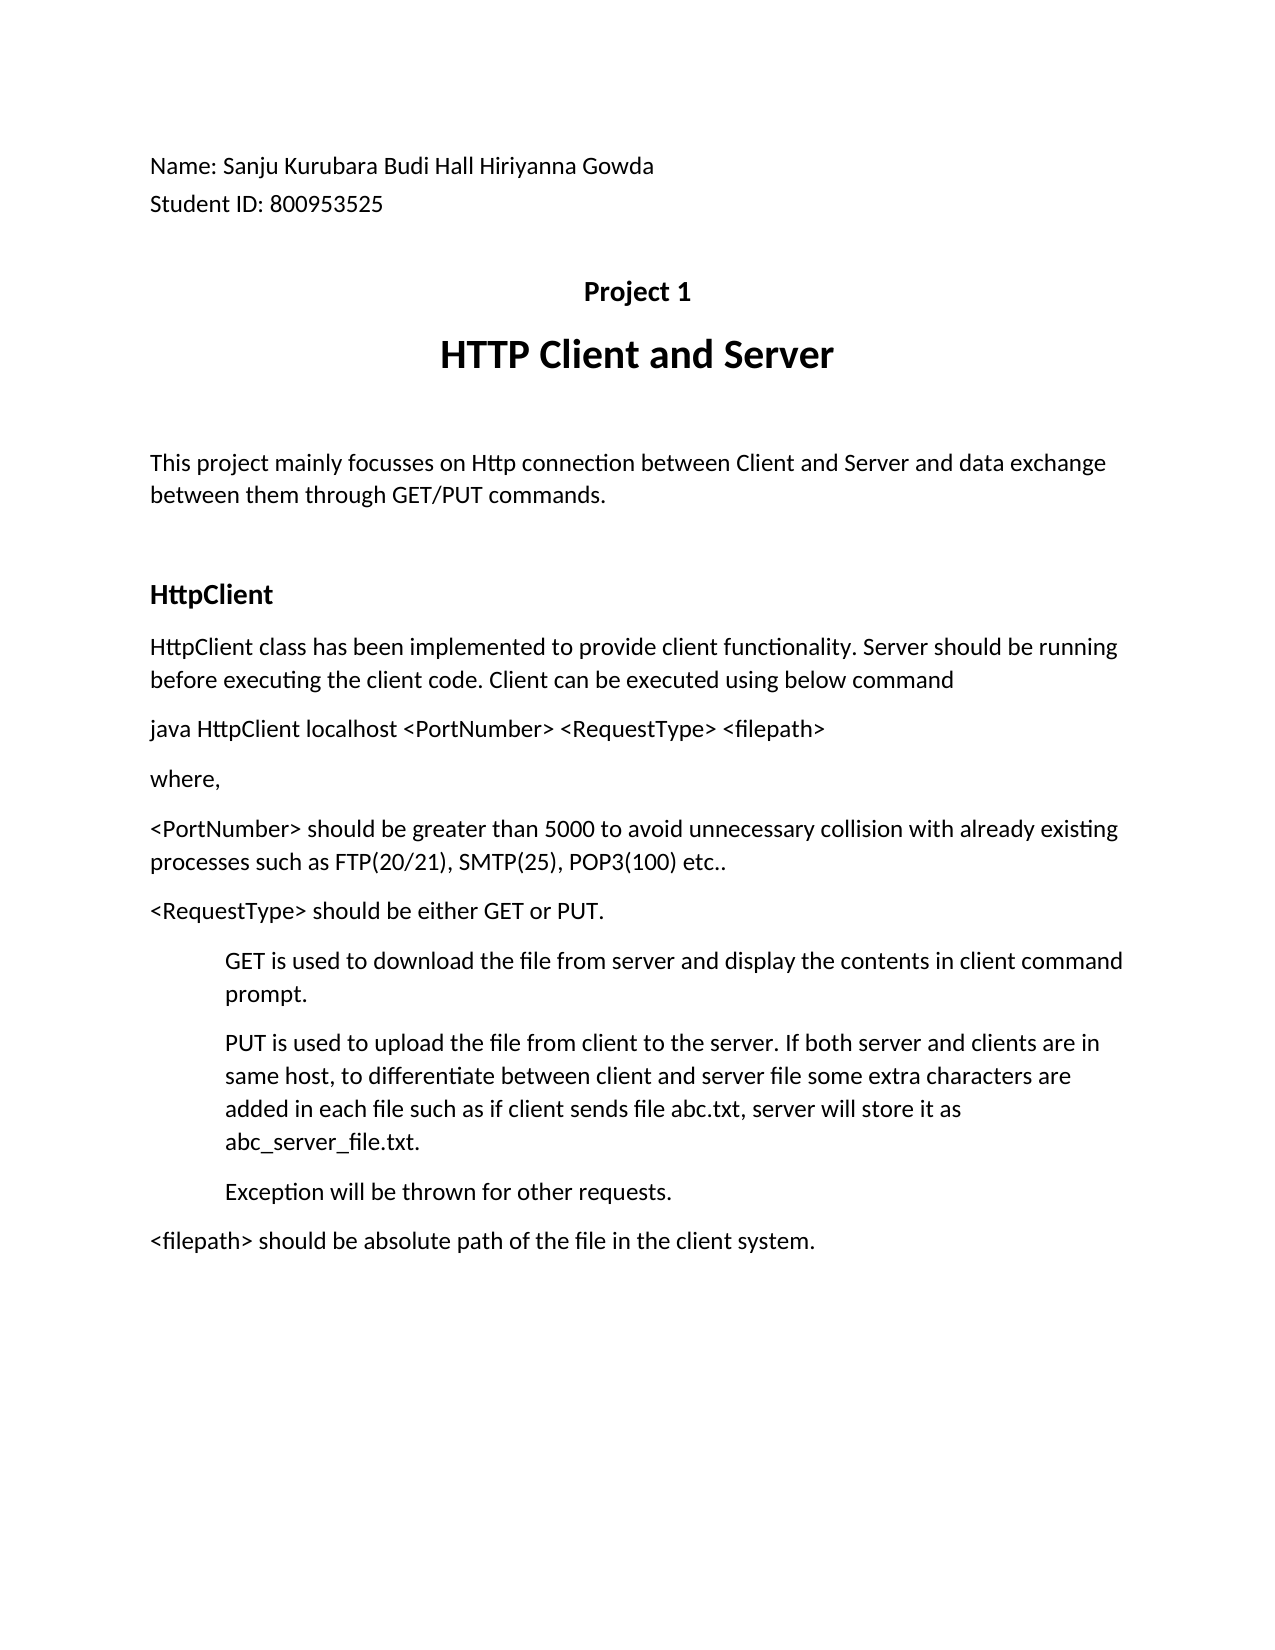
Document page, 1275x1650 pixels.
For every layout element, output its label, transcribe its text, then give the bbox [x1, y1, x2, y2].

text This project mainly focusses on Http connection between Client and Server and data exchange between them through GET/PUT commands. [150, 447, 1125, 510]
text Project 1 [150, 273, 1125, 309]
text PUT is used to upload the file from client to the server. If both server and clients are in same host, to differentiate between client and server file some extra characters are added in each file such as if client sends file abc.txt, server will store it as abc_server_file.txt. [225, 1027, 1125, 1157]
text HttpClient class has been implemented to provide client functionality. Server should be running before executing the client code. Client can be executed using below command [150, 631, 1125, 694]
text java HttpClient localhost <PortNumber> <RequestType> <filepath> [150, 714, 1125, 744]
text <filepath> should be absolute path of the file in the client system. [150, 1225, 1125, 1256]
text HttpClient [150, 576, 1125, 612]
text Exception will be thrown for other requests. [225, 1176, 1125, 1206]
text HTTP Client and Server [150, 328, 1125, 379]
text Name: Sanju Kurubara Budi Hall Hiriyanna Gowda [150, 150, 1125, 181]
text GET is used to download the file from server and display the contents in client command prompt. [225, 945, 1125, 1008]
text <RequestType> should be either GET or PUT. [150, 895, 1125, 926]
text <PortNumber> should be greater than 5000 to avoid unnecessary collision with already existing processes such as FTP(20/21), SMTP(25), POP3(100) etc.. [150, 813, 1125, 876]
text Student ID: 800953525 [150, 188, 1125, 219]
text where, [150, 763, 1125, 794]
